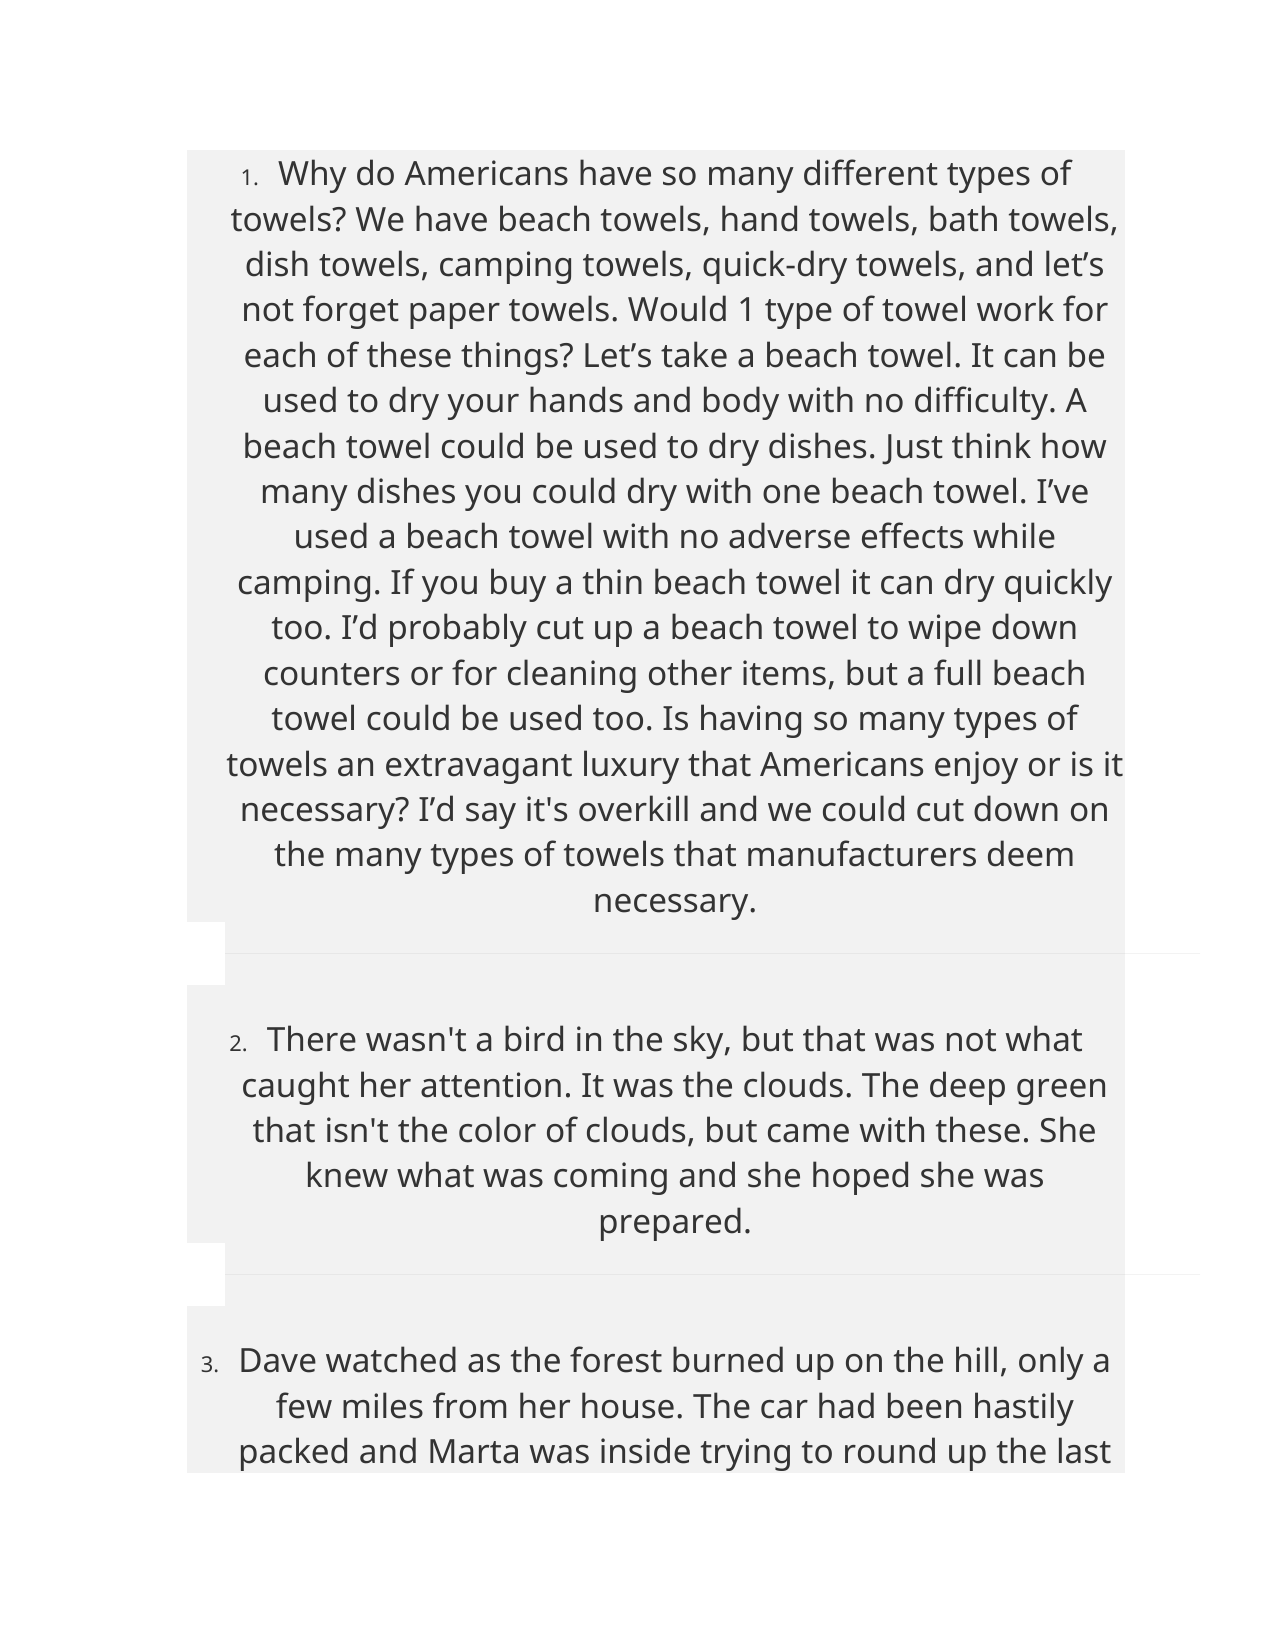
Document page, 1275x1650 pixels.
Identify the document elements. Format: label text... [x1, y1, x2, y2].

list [187, 1337, 1125, 1473]
list There wasn't a bird in the sky, but that was not what caught her attention. It was the clouds. The deep green that isn't the color of clouds, but came with these. She knew what was coming and she hoped she was prepared. [187, 1016, 1125, 1243]
list Why do Americans have so many different types of towels? We have beach towels, hand towels, bath towels, dish towels, camping towels, quick-dry towels, and let’s not forget paper towels. Would 1 type of towel work for each of these things? Let’s take a beach towel. It can be used to dry your hands and body with no difficulty. A beach towel could be used to dry dishes. Just think how many dishes you could dry with one beach towel. I’ve used a beach towel with no adverse effects while camping. If you buy a thin beach towel it can dry quickly too. I’d probably cut up a beach towel to wipe down counters or for cleaning other items, but a full beach towel could be used too. Is having so many types of towels an extravagant luxury that Americans enjoy or is it necessary? I’d say it's overkill and we could cut down on the many types of towels that manufacturers deem necessary. [187, 150, 1125, 922]
